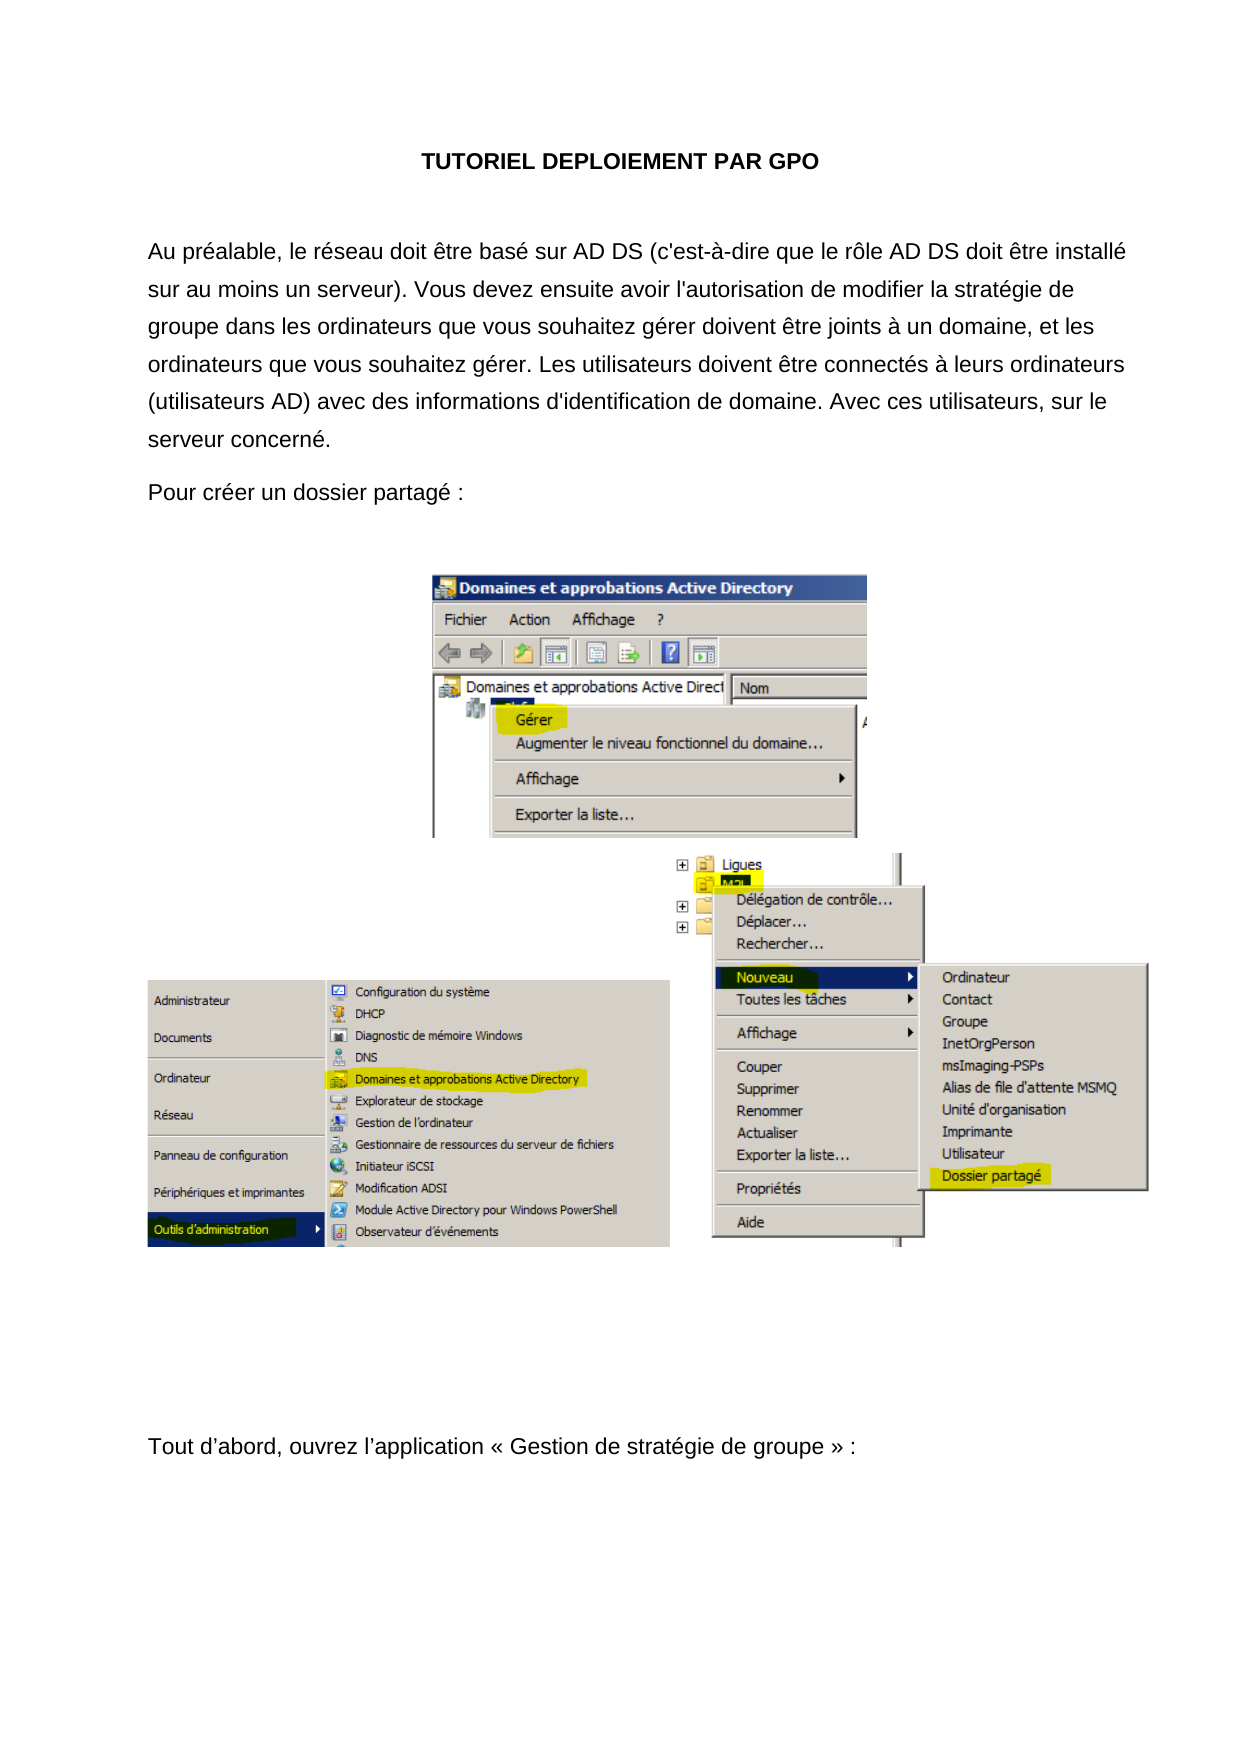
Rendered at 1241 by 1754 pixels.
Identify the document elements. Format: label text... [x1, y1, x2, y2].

text Pour créer un dossier partagé : [148, 468, 1152, 505]
picture [432, 574, 867, 838]
text Au préalable, le réseau doit être basé sur AD DS (c'est-à-dire que le rôle AD DS doit être installé sur au moins un serveur). Vous devez ensuite avoir l'autorisation de modifier la stratégie de groupe dans les ordinateurs que vous souhaitez gérer doivent être joints à un domaine, et les ordinateurs que vous souhaitez gérer. Les utilisateurs doivent être connectés à leurs ordinateurs (utilisateurs AD) avec des informations d'identification de domaine. Avec ces utilisateurs, sur le serveur concerné. [148, 227, 1152, 452]
text TUTORIEL DEPLOIEMENT PAR GPO [148, 148, 1092, 174]
text Tout d’abord, ouvrez l’application « Gestion de stratégie de groupe » : [148, 1422, 1152, 1459]
picture [147, 853, 1149, 1247]
